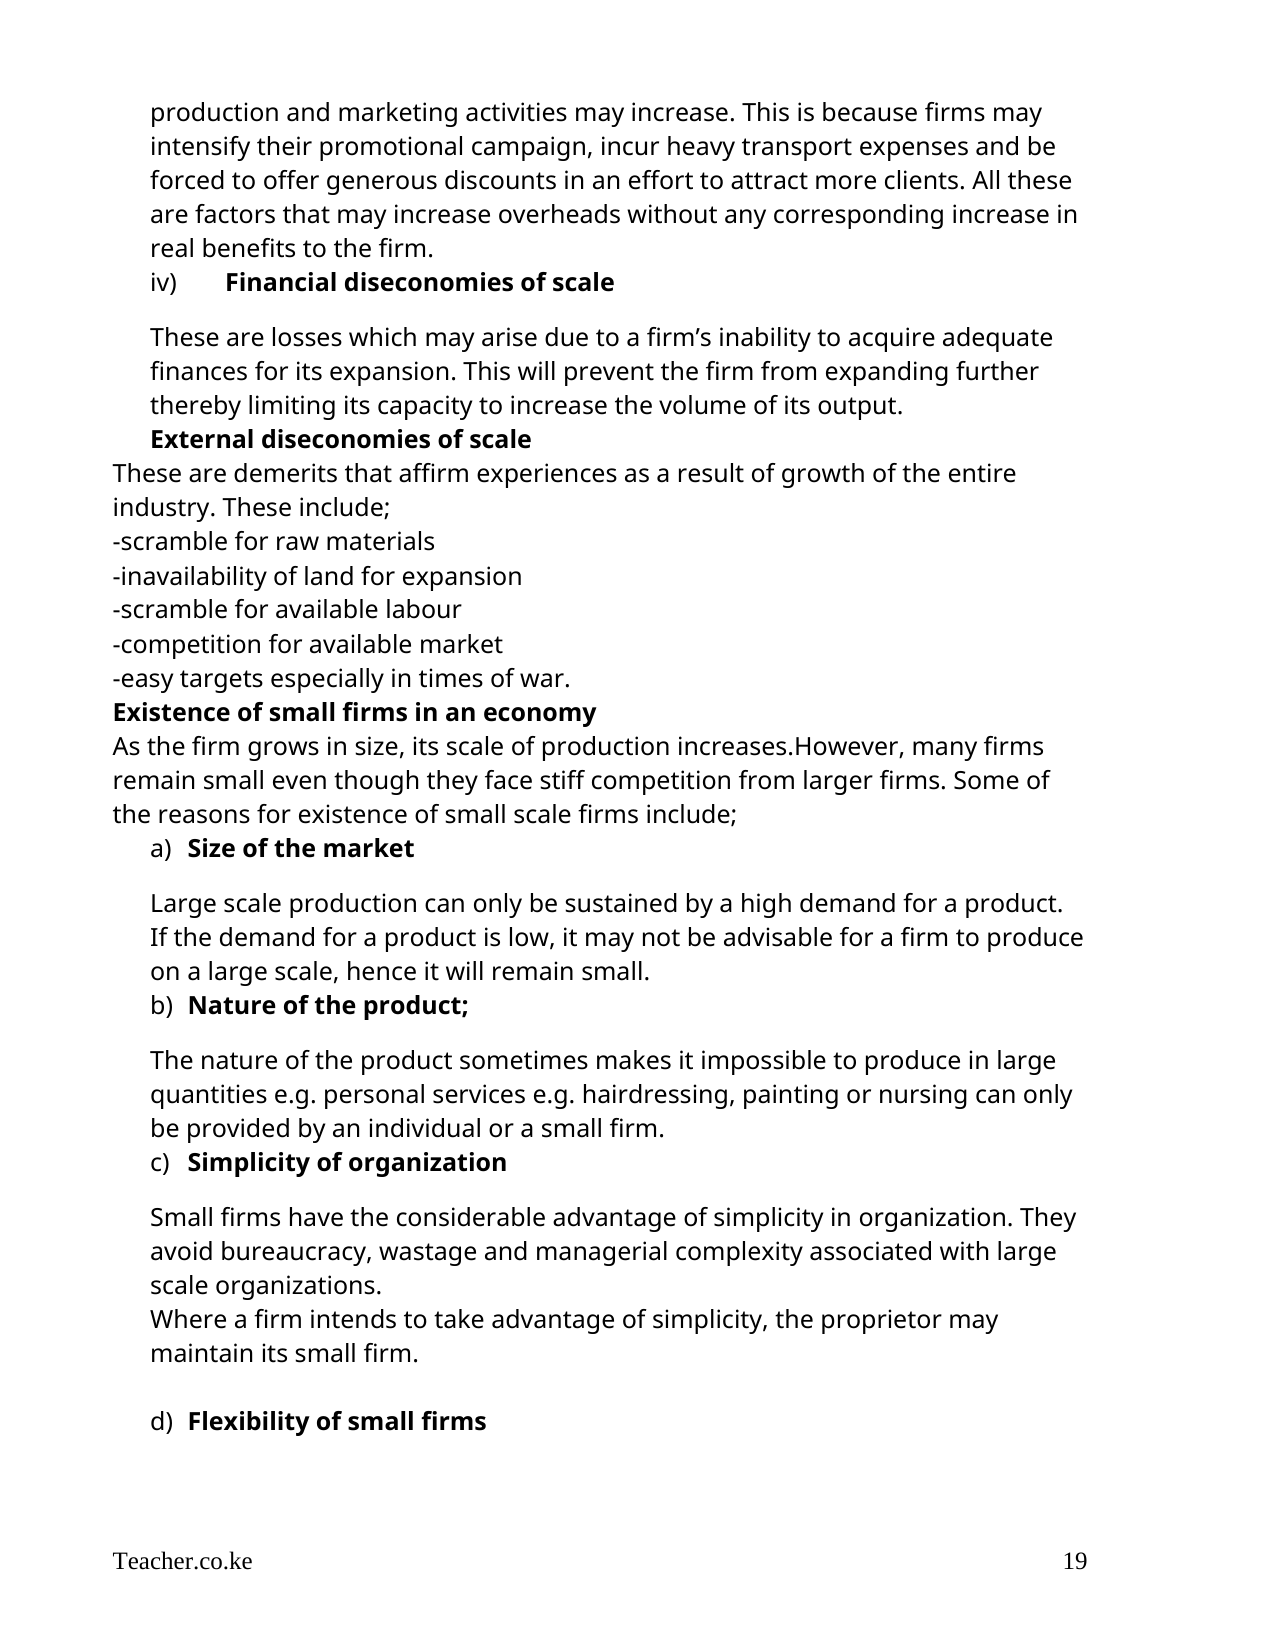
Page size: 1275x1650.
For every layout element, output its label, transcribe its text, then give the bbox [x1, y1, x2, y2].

text Existence of small firms in an economy [112, 694, 1087, 728]
text The nature of the product sometimes makes it impossible to produce in large quantities e.g. personal services e.g. hairdressing, painting or nursing can only be provided by an individual or a small firm. [150, 1043, 1087, 1145]
text These are losses which may arise due to a firm’s inability to acquire adequate finances for its expansion. This will prevent the firm from expanding further thereby limiting its capacity to increase the volume of its output. [150, 320, 1087, 422]
text -easy targets especially in times of war. [112, 660, 1087, 694]
list Nature of the product; [150, 988, 1087, 1022]
text -inavailability of land for expansion [112, 558, 1087, 592]
text -scramble for raw materials [112, 524, 1087, 558]
text External diseconomies of scale [150, 422, 1087, 456]
list Financial diseconomies of scale [150, 265, 1087, 299]
text Small firms have the considerable advantage of simplicity in organization. They avoid bureaucracy, wastage and managerial complexity associated with large scale organizations. [150, 1200, 1087, 1302]
text -competition for available market [112, 626, 1087, 660]
text Large scale production can only be sustained by a high demand for a product. If the demand for a product is low, it may not be advisable for a firm to produce on a large scale, hence it will remain small. [150, 886, 1087, 988]
list Flexibility of small firms [150, 1404, 1087, 1438]
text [150, 94, 1087, 265]
text As the firm grows in size, its scale of production increases.However, many firms remain small even though they face stiff competition from larger firms. Some of the reasons for existence of small scale firms include; [112, 728, 1087, 831]
text Where a firm intends to take advantage of simplicity, the proprietor may maintain its small firm. [150, 1302, 1087, 1370]
text -scramble for available labour [112, 592, 1087, 626]
list Simplicity of organization [150, 1145, 1087, 1179]
list Size of the market [150, 831, 1087, 865]
text These are demerits that affirm experiences as a result of growth of the entire industry. These include; [112, 456, 1087, 524]
